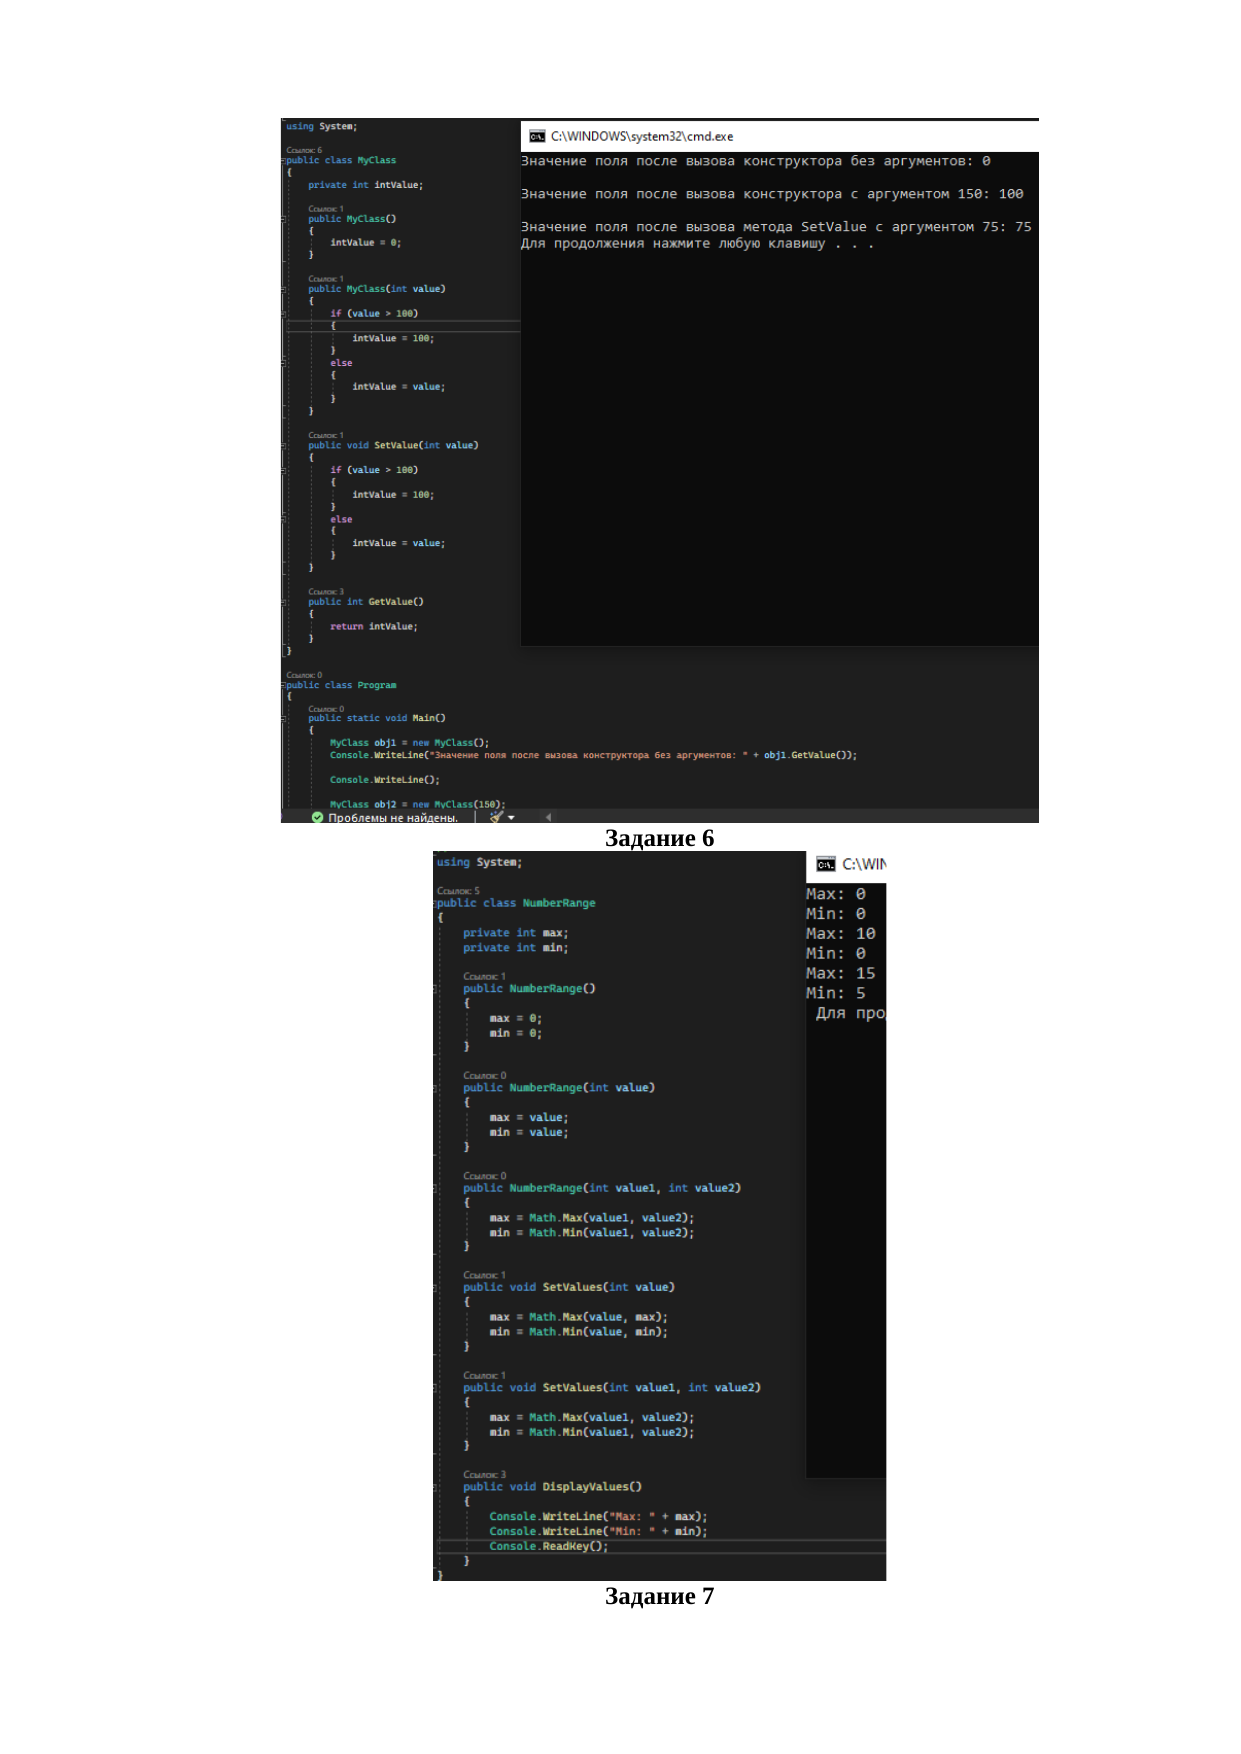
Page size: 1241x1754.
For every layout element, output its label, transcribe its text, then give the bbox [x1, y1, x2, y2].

picture [433, 851, 887, 1581]
text Задание 7 [177, 1581, 1142, 1610]
picture [280, 118, 1039, 823]
text Задание 6 [177, 823, 1142, 852]
